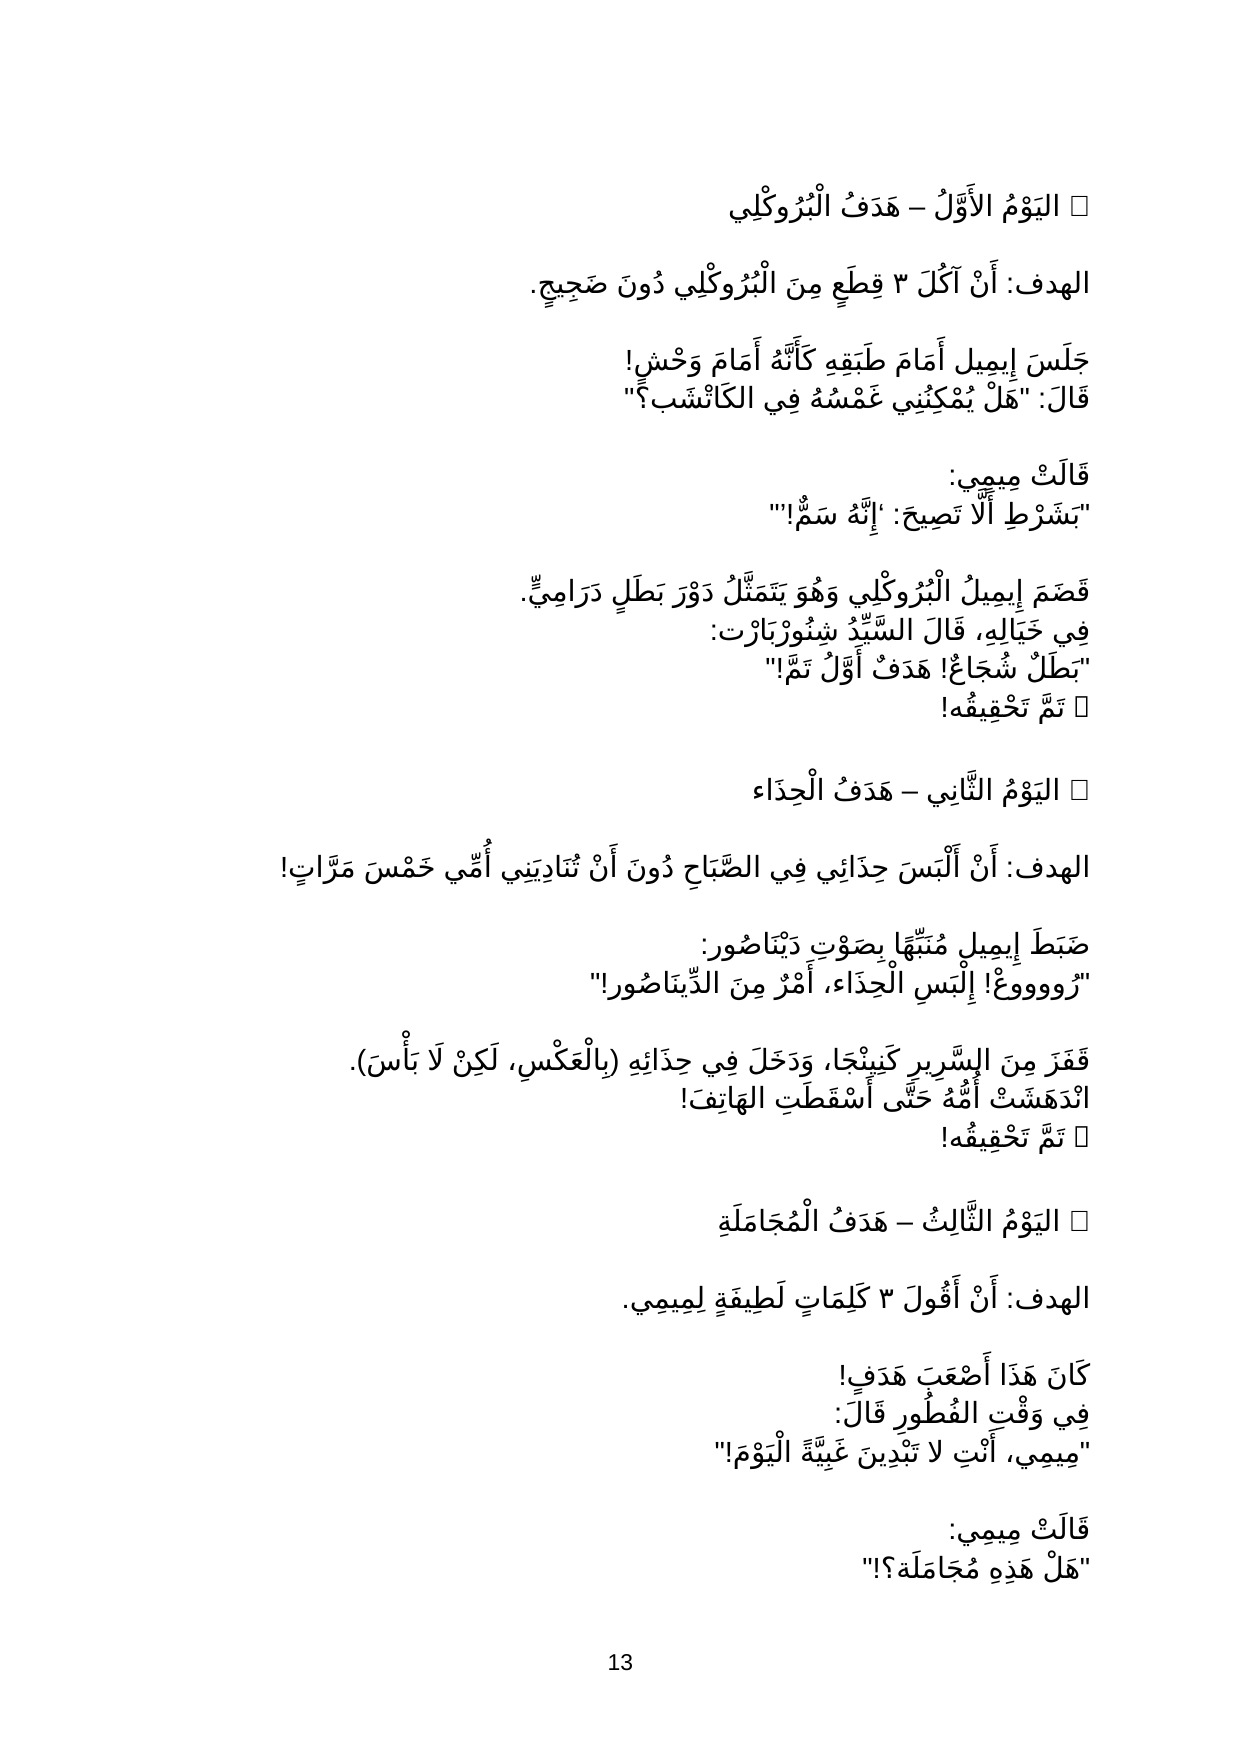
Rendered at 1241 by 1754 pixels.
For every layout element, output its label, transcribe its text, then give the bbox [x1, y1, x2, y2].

text 📅 اليَوْمُ الثَّانِي – هَدَفُ الْحِذَاء [150, 773, 1090, 807]
text "بَطَلٌ شُجَاعٌ! هَدَفٌ أَوَّلُ تَمَّ!" [150, 651, 1090, 684]
text "رُووووعْ! إِلْبَسِ الْحِذَاء، أَمْرٌ مِنَ الدِّينَاصُور!" [150, 966, 1090, 999]
text قَالَ: "هَلْ يُمْكِنُنِي غَمْسُهُ فِي الكَاتْشَب؟" [150, 381, 1090, 415]
text 📅 اليَوْمُ الأَوَّلُ – هَدَفُ الْبُرُوكْلِي [150, 188, 1090, 222]
text الهدف: أَنْ أَلْبَسَ حِذَائِي فِي الصَّبَاحِ دُونَ أَنْ تُنَادِيَنِي أُمِّي خَمْسَ مَرَّاتٍ! [150, 850, 1090, 884]
text فِي خَيَالِهِ، قَالَ السَّيِّدُ شِنُورْبَارْت: [150, 612, 1090, 646]
text ضَبَطَ إِيمِيل مُنَبِّهًا بِصَوْتِ دَيْنَاصُور: [150, 927, 1090, 961]
text 📅 اليَوْمُ الثَّالِثُ – هَدَفُ الْمُجَامَلَةِ [150, 1204, 1090, 1237]
text جَلَسَ إِيمِيل أَمَامَ طَبَقِهِ كَأَنَّهُ أَمَامَ وَحْشٍ! [150, 343, 1090, 376]
text الهدف: أَنْ آكُلَ ٣ قِطَعٍ مِنَ الْبُرُوكْلِي دُونَ ضَجِيجٍ. [150, 266, 1090, 299]
text الهدف: أَنْ أَقُولَ ٣ كَلِمَاتٍ لَطِيفَةٍ لِمِيمِي. [150, 1281, 1090, 1314]
text "بَشَرْطِ أَلَّا تَصِيحَ: ‘إِنَّهُ سَمٌّ!’" [150, 497, 1090, 530]
text ✅ تَمَّ تَحْقِيقُه! [150, 689, 1090, 729]
text قَالَتْ مِيمِي: [150, 1512, 1090, 1546]
text انْدَهَشَتْ أُمُّهُ حَتَّى أَسْقَطَتِ الهَاتِفَ! [150, 1082, 1090, 1115]
text قَالَتْ مِيمِي: [150, 458, 1090, 492]
text فِي وَقْتِ الفُطُورِ قَالَ: [150, 1396, 1090, 1430]
text "هَلْ هَذِهِ مُجَامَلَة؟!" [150, 1551, 1090, 1584]
text قَفَزَ مِنَ السَّرِيرِ كَنِينْجَا، وَدَخَلَ فِي حِذَائِهِ (بِالْعَكْسِ، لَكِنْ لَا بَأْسَ). [150, 1043, 1090, 1077]
text كَانَ هَذَا أَصْعَبَ هَدَفٍ! [150, 1358, 1090, 1391]
text قَضَمَ إِيمِيلُ الْبُرُوكْلِي وَهُوَ يَتَمَثَّلُ دَوْرَ بَطَلٍ دَرَامِيٍّ. [150, 574, 1090, 607]
text "مِيمِي، أَنْتِ لا تَبْدِينَ غَبِيَّةً الْيَوْمَ!" [150, 1435, 1090, 1468]
text ✅ تَمَّ تَحْقِيقُه! [150, 1120, 1090, 1159]
